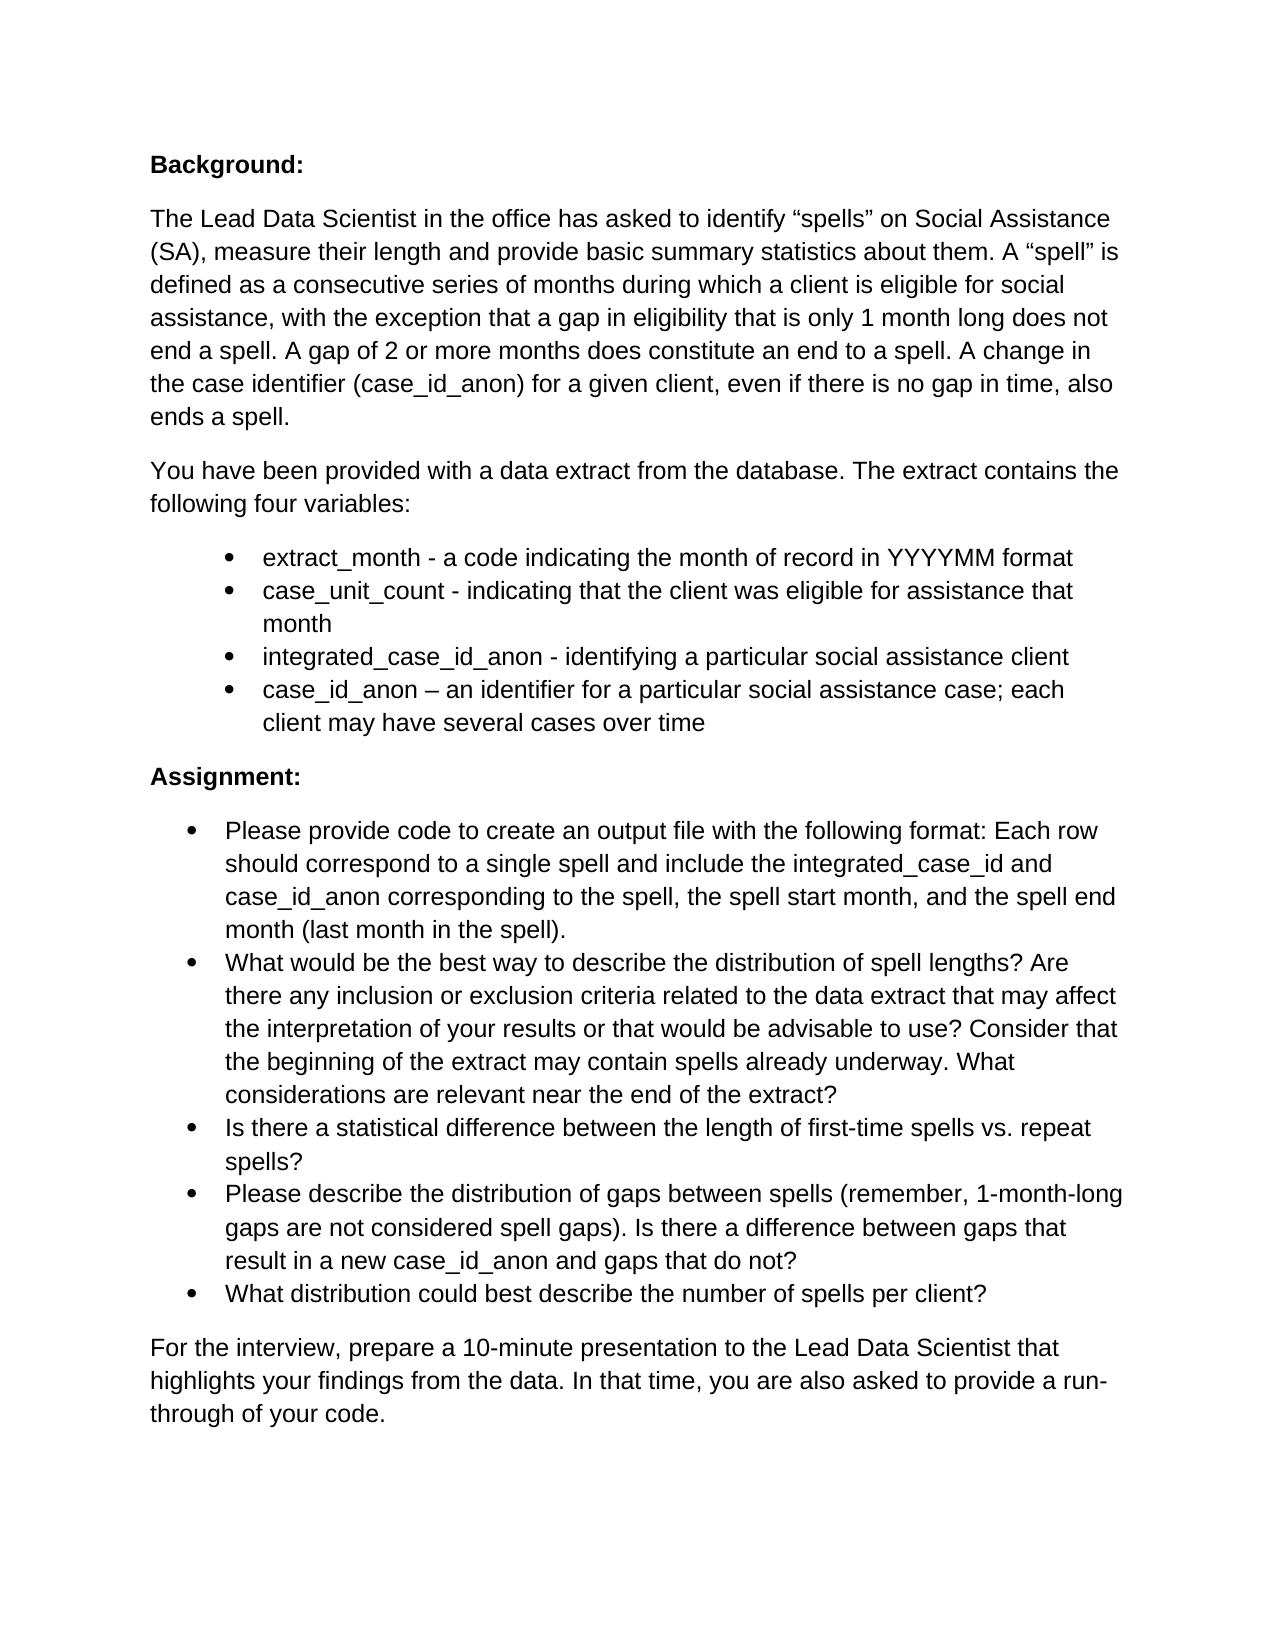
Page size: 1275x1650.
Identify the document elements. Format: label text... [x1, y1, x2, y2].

list case_unit_count - indicating that the client was eligible for assistance that month [225, 576, 1125, 638]
list What distribution could best describe the number of spells per client? [187, 1279, 1125, 1307]
list What would be the best way to describe the distribution of spell lengths? Are there any inclusion or exclusion criteria related to the data extract that may affect the interpretation of your results or that would be advisable to use? Consider that the beginning of the extract may contain spells already underway. What considerations are relevant near the end of the extract? [187, 948, 1125, 1109]
text Assignment: [150, 762, 1125, 791]
text You have been provided with a data extract from the database. The extract contains the following four variables: [150, 456, 1125, 518]
list case_id_anon – an identifier for a particular social assistance case; each client may have several cases over time [225, 675, 1125, 737]
list Please describe the distribution of gaps between spells (remember, 1-month-long gaps are not considered spell gaps). Is there a difference between gaps that result in a new case_id_anon and gaps that do not? [187, 1179, 1125, 1274]
list Is there a statistical difference between the length of first-time spells vs. repeat spells? [187, 1113, 1125, 1175]
text Background: [150, 150, 1125, 179]
list Please provide code to create an output file with the following format: Each row should correspond to a single spell and include the integrated_case_id and case_id_anon corresponding to the spell, the spell start month, and the spell end month (last month in the spell). [187, 816, 1125, 944]
text The Lead Data Scientist in the office has asked to identify “spells” on Social Assistance (SA), measure their length and provide basic summary statistics about them. A “spell” is defined as a consecutive series of months during which a client is eligible for social assistance, with the exception that a gap in eligibility that is only 1 month long does not end a spell. A gap of 2 or more months does constitute an end to a spell. A change in the case identifier (case_id_anon) for a given client, even if there is no gap in time, also ends a spell. [150, 204, 1125, 431]
text For the interview, prepare a 10-minute presentation to the Lead Data Scientist that highlights your findings from the data. In that time, you are also asked to provide a run-through of your code. [150, 1333, 1125, 1427]
list extract_month - a code indicating the month of record in YYYYMM format [225, 543, 1125, 572]
list integrated_case_id_anon - identifying a particular social assistance client [225, 642, 1125, 671]
